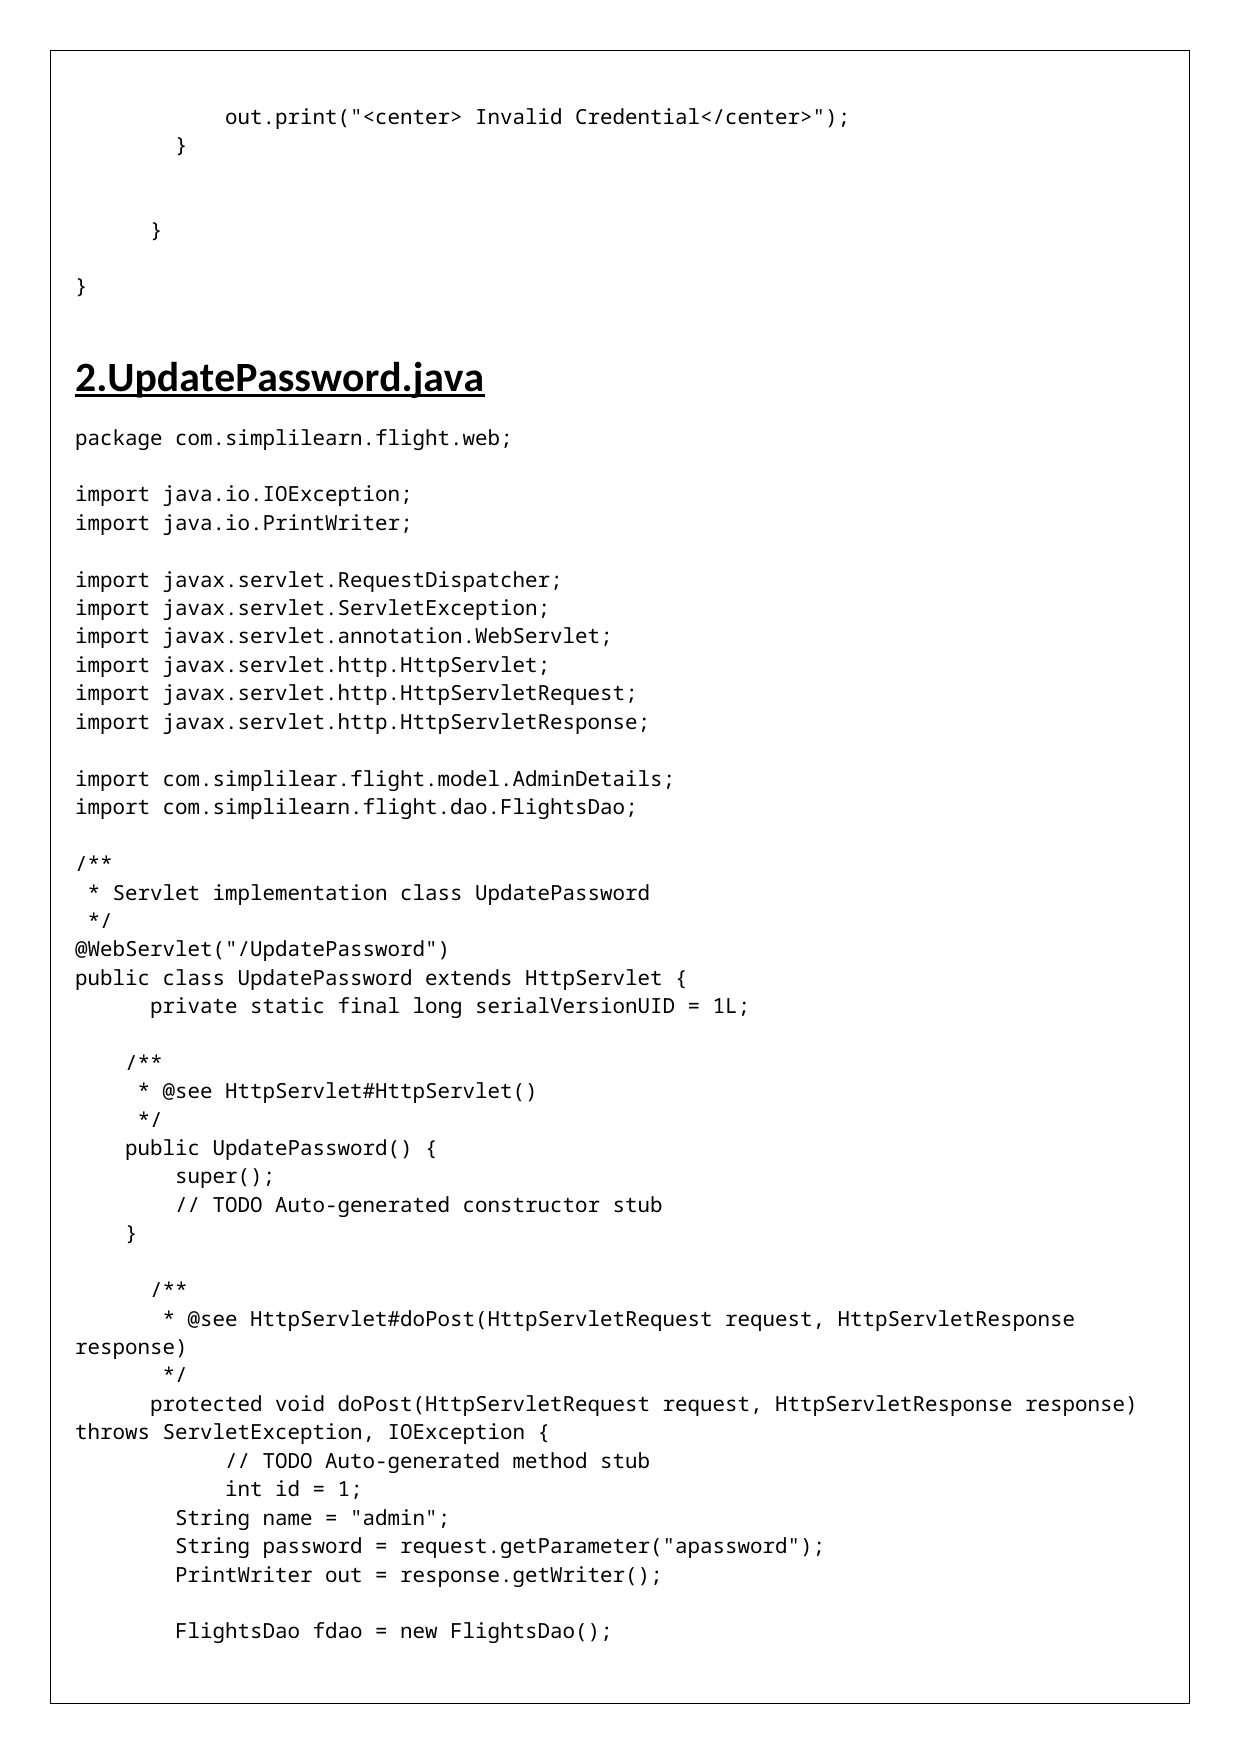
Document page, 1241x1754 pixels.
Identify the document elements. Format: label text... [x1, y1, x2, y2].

text PrintWriter out = response.getWriter(); [75, 1560, 1165, 1588]
text */ [75, 906, 1165, 934]
text /** [75, 849, 1165, 878]
text public UpdatePassword() { [75, 1133, 1165, 1162]
text super(); [75, 1162, 1165, 1190]
text import javax.servlet.RequestDispatcher; [75, 565, 1165, 593]
text 2.UpdatePassword.java [75, 351, 1165, 402]
text public class UpdatePassword extends HttpServlet { [75, 963, 1165, 991]
text import com.simplilearn.flight.dao.FlightsDao; [75, 792, 1165, 821]
text @WebServlet("/UpdatePassword") [75, 934, 1165, 963]
text import javax.servlet.ServletException; [75, 593, 1165, 622]
text import javax.servlet.http.HttpServlet; [75, 650, 1165, 678]
text * @see HttpServlet#HttpServlet() [75, 1076, 1165, 1105]
text } [75, 130, 1165, 159]
text import javax.servlet.http.HttpServletRequest; [75, 678, 1165, 707]
text out.print("<center> Invalid Credential</center>"); [75, 102, 1165, 130]
text package com.simplilearn.flight.web; [75, 423, 1165, 451]
text } [75, 272, 1165, 300]
text int id = 1; [75, 1474, 1165, 1503]
text import javax.servlet.http.HttpServletResponse; [75, 707, 1165, 735]
text /** [75, 1048, 1165, 1076]
text * Servlet implementation class UpdatePassword [75, 878, 1165, 906]
text import javax.servlet.annotation.WebServlet; [75, 622, 1165, 650]
text } [75, 1218, 1165, 1247]
text // TODO Auto-generated method stub [75, 1446, 1165, 1474]
text */ [75, 1105, 1165, 1133]
text String name = "admin"; [75, 1503, 1165, 1531]
text FlightsDao fdao = new FlightsDao(); [75, 1616, 1165, 1644]
text /** [75, 1275, 1165, 1304]
text String password = request.getParameter("apassword"); [75, 1531, 1165, 1560]
text import java.io.PrintWriter; [75, 508, 1165, 536]
text } [75, 215, 1165, 243]
text import java.io.IOException; [75, 479, 1165, 508]
text import com.simplilear.flight.model.AdminDetails; [75, 764, 1165, 792]
text // TODO Auto-generated constructor stub [75, 1190, 1165, 1218]
text */ [75, 1361, 1165, 1389]
text * @see HttpServlet#doPost(HttpServletRequest request, HttpServletResponse response) [75, 1304, 1165, 1361]
text private static final long serialVersionUID = 1L; [75, 991, 1165, 1020]
text protected void doPost(HttpServletRequest request, HttpServletResponse response) throws ServletException, IOException { [75, 1389, 1165, 1446]
